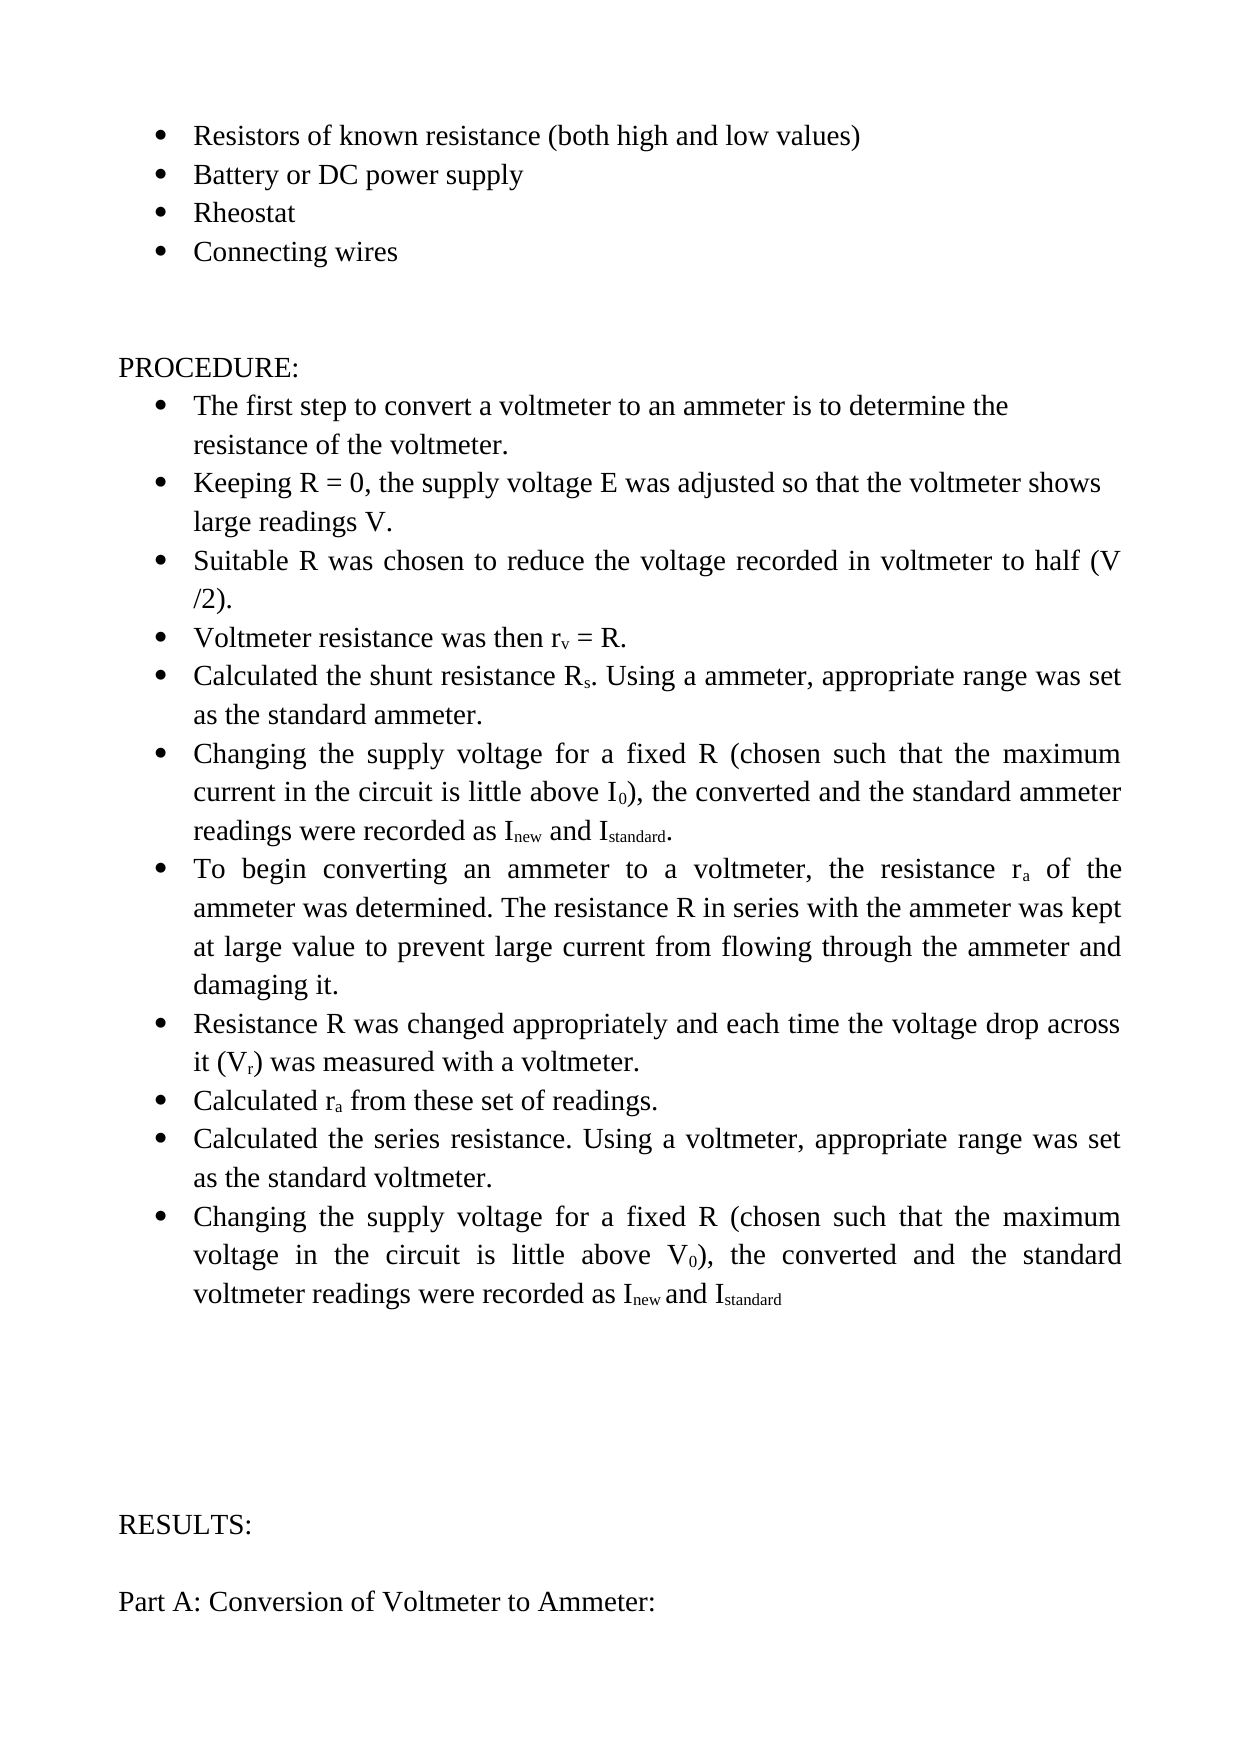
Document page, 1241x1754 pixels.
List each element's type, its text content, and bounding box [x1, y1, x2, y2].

text PROCEDURE: [118, 350, 1122, 383]
text RESULTS: [118, 1507, 1122, 1541]
list Keeping R = 0, the supply voltage E was adjusted so that the voltmeter shows large readings V. [156, 466, 1122, 538]
list Connecting wires [156, 234, 1122, 268]
list Rheostat [156, 195, 1122, 229]
list Calculated ra from these set of readings. [156, 1083, 1122, 1117]
list Resistors of known resistance (both high and low values) [156, 118, 1122, 152]
list Changing the supply voltage for a fixed R (chosen such that the maximum voltage in the circuit is little above V0), the converted and the standard voltmeter readings were recorded as Inew and Istandard [156, 1199, 1122, 1309]
list Battery or DC power supply [156, 157, 1122, 190]
list Resistance R was changed appropriately and each time the voltage drop across it (Vr) was measured with a voltmeter. [156, 1006, 1122, 1078]
list Calculated the shunt resistance Rs. Using a ammeter, appropriate range was set as the standard ammeter. [156, 658, 1122, 731]
list Suitable R was chosen to reduce the voltage recorded in voltmeter to half (V /2). [156, 543, 1122, 615]
list Calculated the series resistance. Using a voltmeter, appropriate range was set as the standard voltmeter. [156, 1122, 1122, 1194]
text Part A: Conversion of Voltmeter to Ammeter: [118, 1584, 1122, 1618]
list To begin converting an ammeter to a voltmeter, the resistance ra of the ammeter was determined. The resistance R in series with the ammeter was kept at large value to prevent large current from flowing through the ammeter and damaging it. [156, 851, 1122, 1001]
list Voltmeter resistance was then rv = R. [156, 620, 1122, 653]
list The first step to convert a voltmeter to an ammeter is to determine the resistance of the voltmeter. [156, 388, 1122, 461]
list Changing the supply voltage for a fixed R (chosen such that the maximum current in the circuit is little above I0), the converted and the standard ammeter readings were recorded as Inew and Istandard. [156, 736, 1122, 846]
